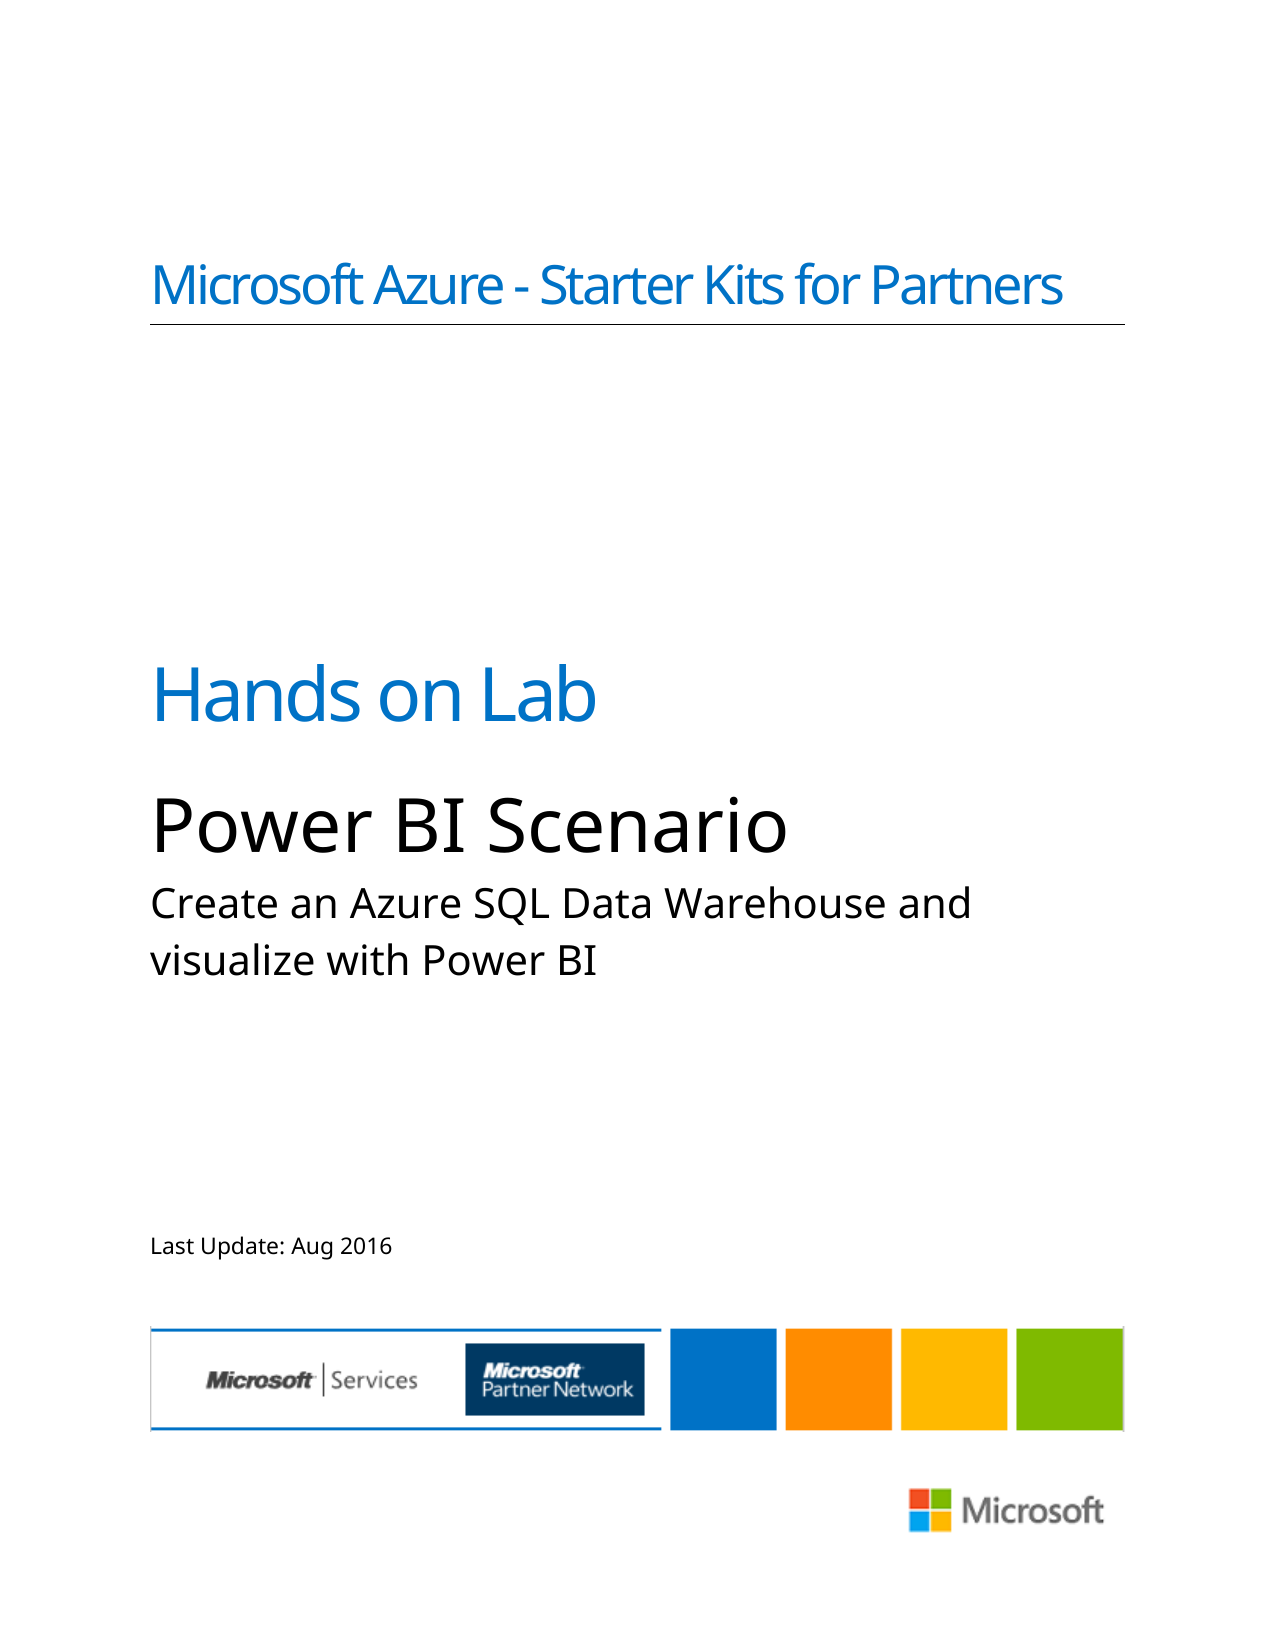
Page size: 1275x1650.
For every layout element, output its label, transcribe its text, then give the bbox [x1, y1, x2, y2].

text Last Update: Aug 2016 [150, 1230, 1125, 1261]
text Hands on Lab [150, 641, 1125, 744]
picture [150, 1326, 1125, 1432]
text Microsoft Azure - Starter Kits for Partners [150, 247, 1125, 324]
title Power BI Scenario [150, 772, 1125, 874]
picture [906, 1465, 1110, 1542]
text Create an Azure SQL Data Warehouse and visualize with Power BI [150, 874, 1125, 988]
